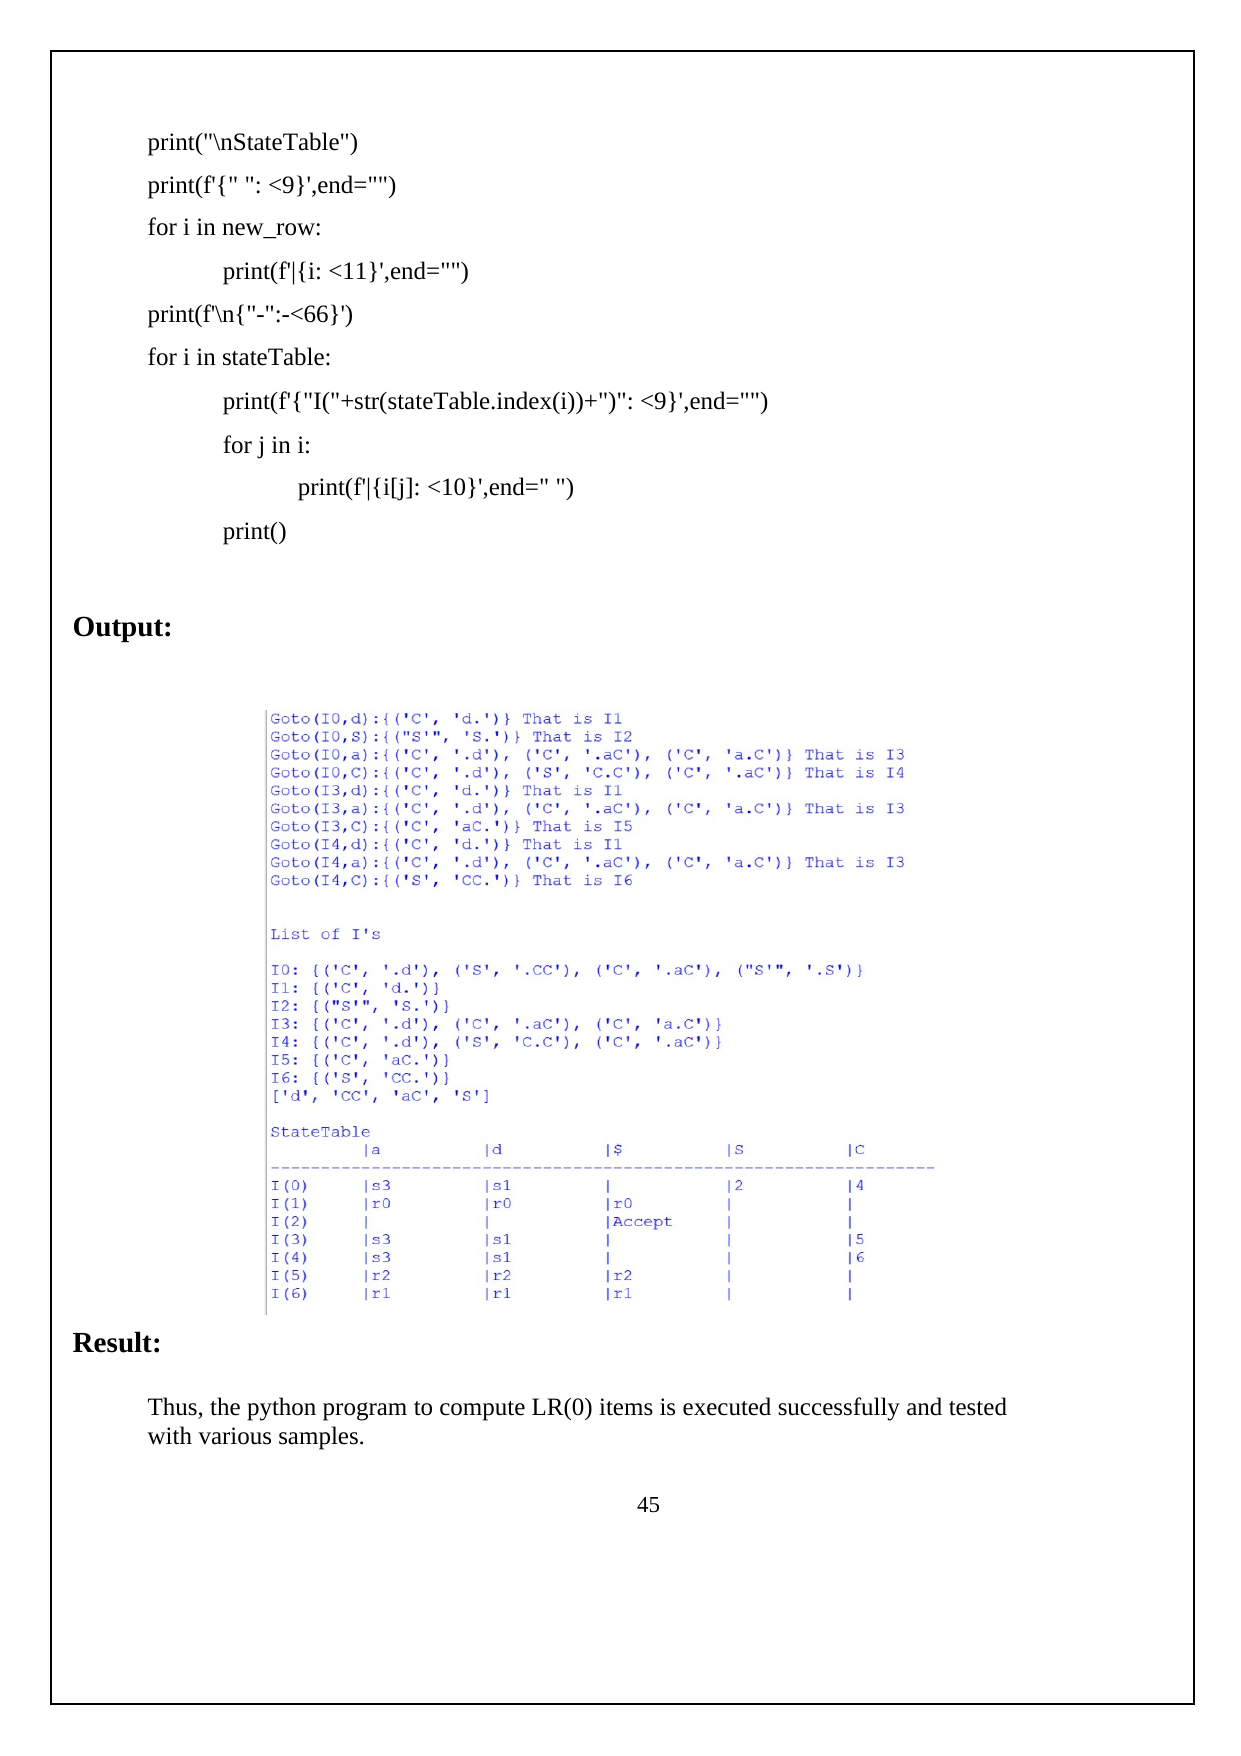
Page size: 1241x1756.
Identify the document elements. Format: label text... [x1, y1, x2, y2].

picture [264, 710, 935, 1315]
subtitle Output: [72, 609, 1193, 643]
text Thus, the python program to compute LR(0) items is executed successfully and tested with various samples. [147, 1392, 1018, 1450]
text print(f'|{i: <11}',end="") [223, 256, 1193, 285]
text print() [223, 516, 1193, 545]
text print(f'\n{"-":-<66}') for i in stateTable: [147, 299, 367, 371]
text print("\nStateTable") print(f'{" ": <9}',end="") for i in new_row: [147, 127, 408, 241]
text print(f'{"I("+str(stateTable.index(i))+")": <9}',end="") for j in i: [223, 386, 781, 458]
text print(f'|{i[j]: <10}',end=" ") [298, 473, 1193, 501]
